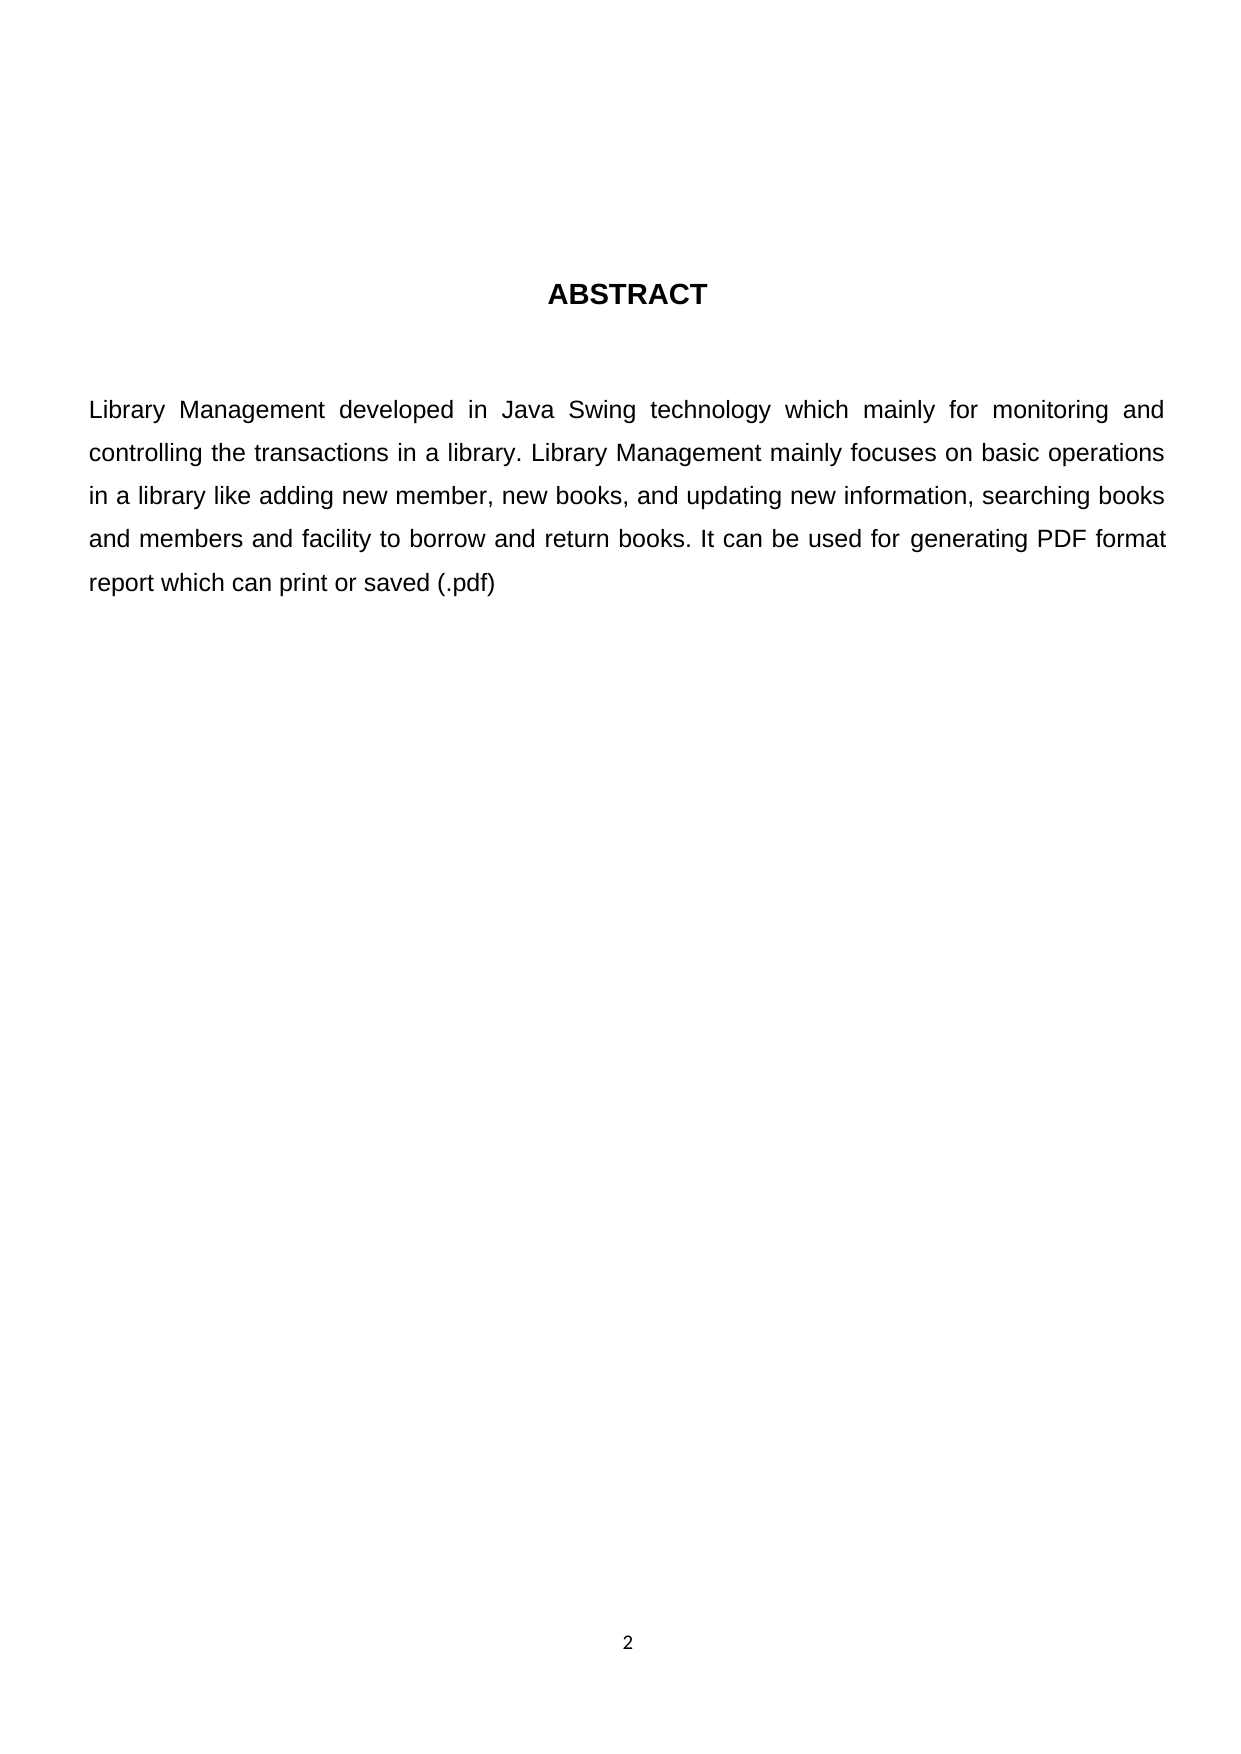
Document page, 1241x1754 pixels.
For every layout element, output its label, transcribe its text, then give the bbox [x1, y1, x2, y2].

text ABSTRACT [89, 277, 1166, 310]
text Library Management developed in Java Swing technology which mainly for monitoring and controlling the transactions in a library. Library Management mainly focuses on basic operations in a library like adding new member, new books, and updating new information, searching books and members and facility to borrow and return books. It can be used for generating PDF format report which can print or saved (.pdf) [89, 395, 1166, 596]
